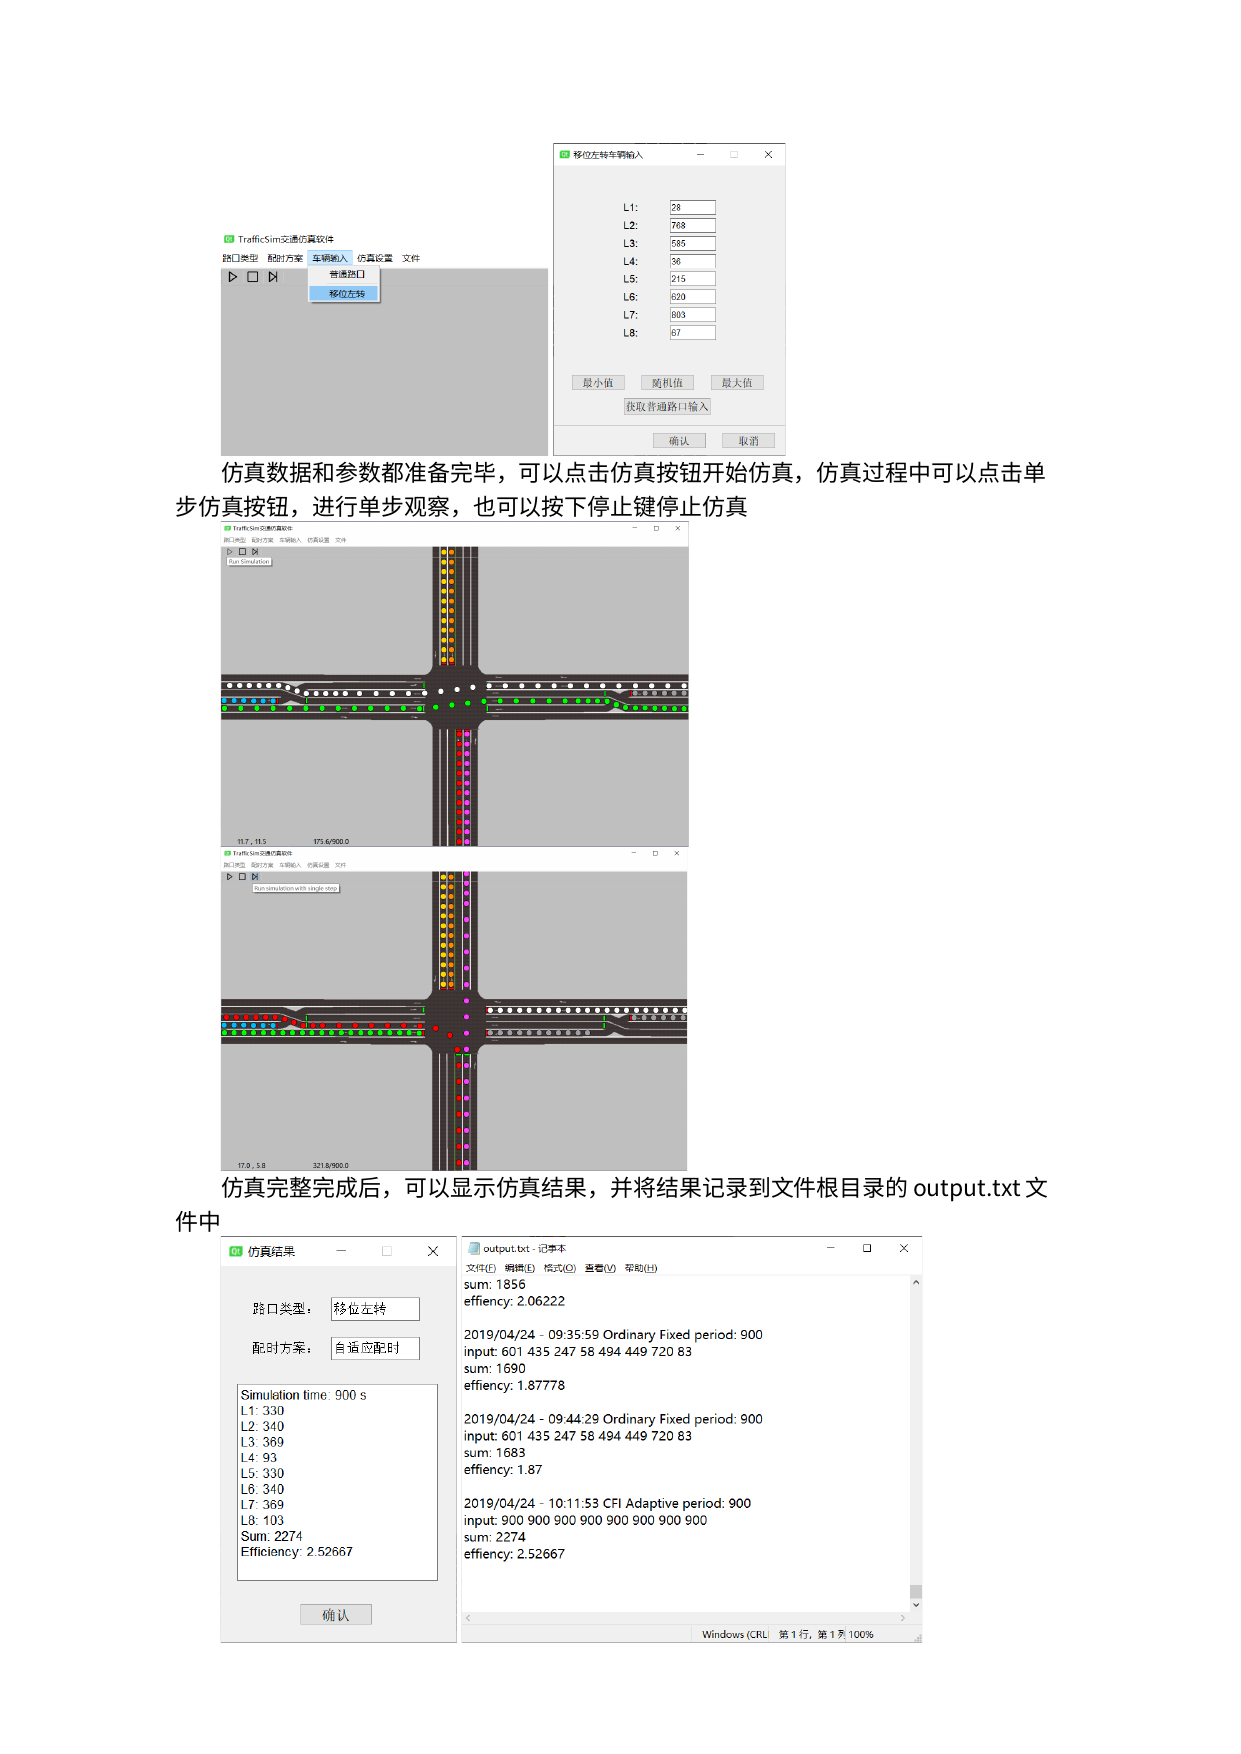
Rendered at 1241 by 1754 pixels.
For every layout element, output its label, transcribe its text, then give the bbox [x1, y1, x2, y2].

picture [220, 1236, 457, 1643]
picture [553, 143, 786, 456]
text 仿真数据和参数都准备完毕，可以点击仿真按钮开始仿真，仿真过程中可以点击单步仿真按钮，进行单步观察，也可以按下停止键停止仿真 [175, 455, 1065, 522]
picture [461, 1236, 923, 1643]
picture [220, 229, 549, 456]
text 仿真完整完成后，可以显示仿真结果，并将结果记录到文件根目录的output.txt文件中 [175, 1170, 1065, 1237]
picture [220, 521, 689, 1171]
